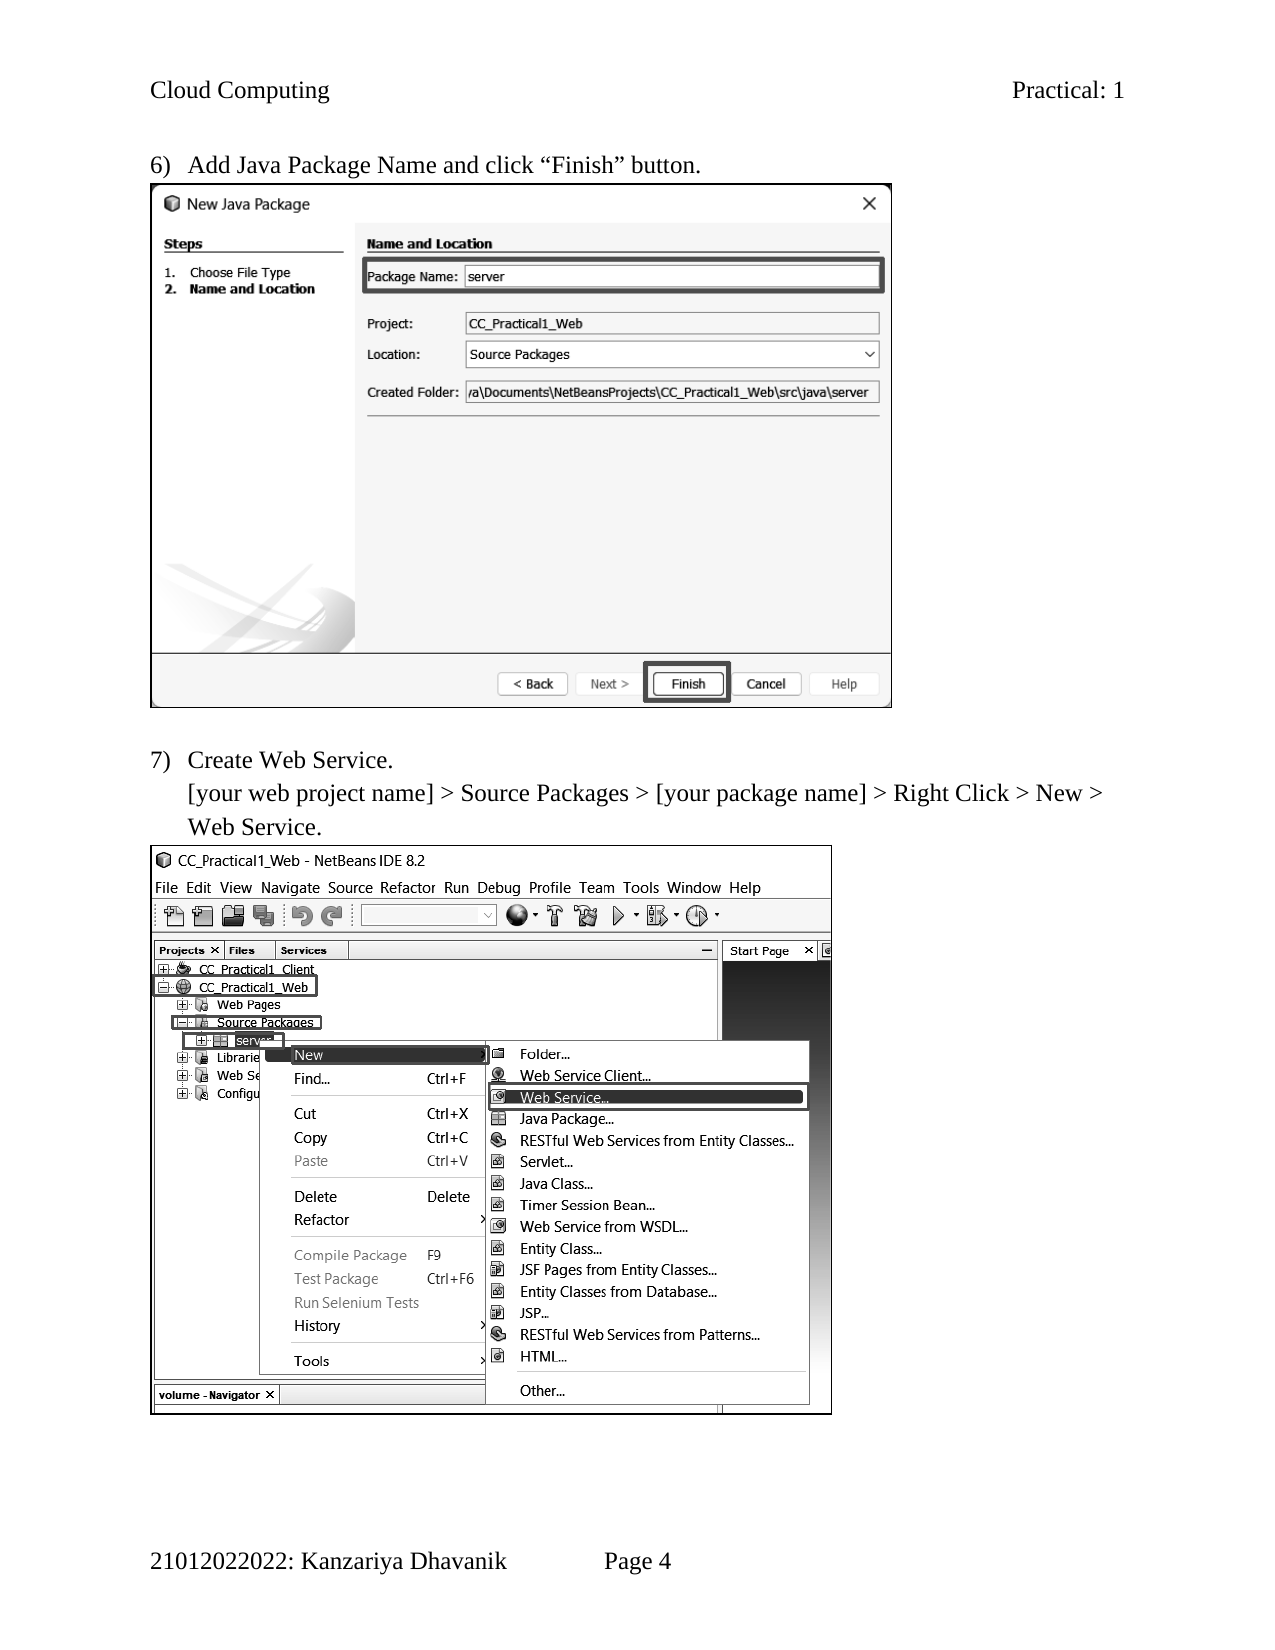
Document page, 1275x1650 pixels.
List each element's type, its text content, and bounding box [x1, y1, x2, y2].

list [your web project name] > Source Packages > [your package name] > Right Click > New > Web Service. [187, 778, 1125, 840]
list Create Web Service. [150, 746, 1125, 774]
list Add Java Package Name and click “Finish” button. [150, 150, 1125, 179]
